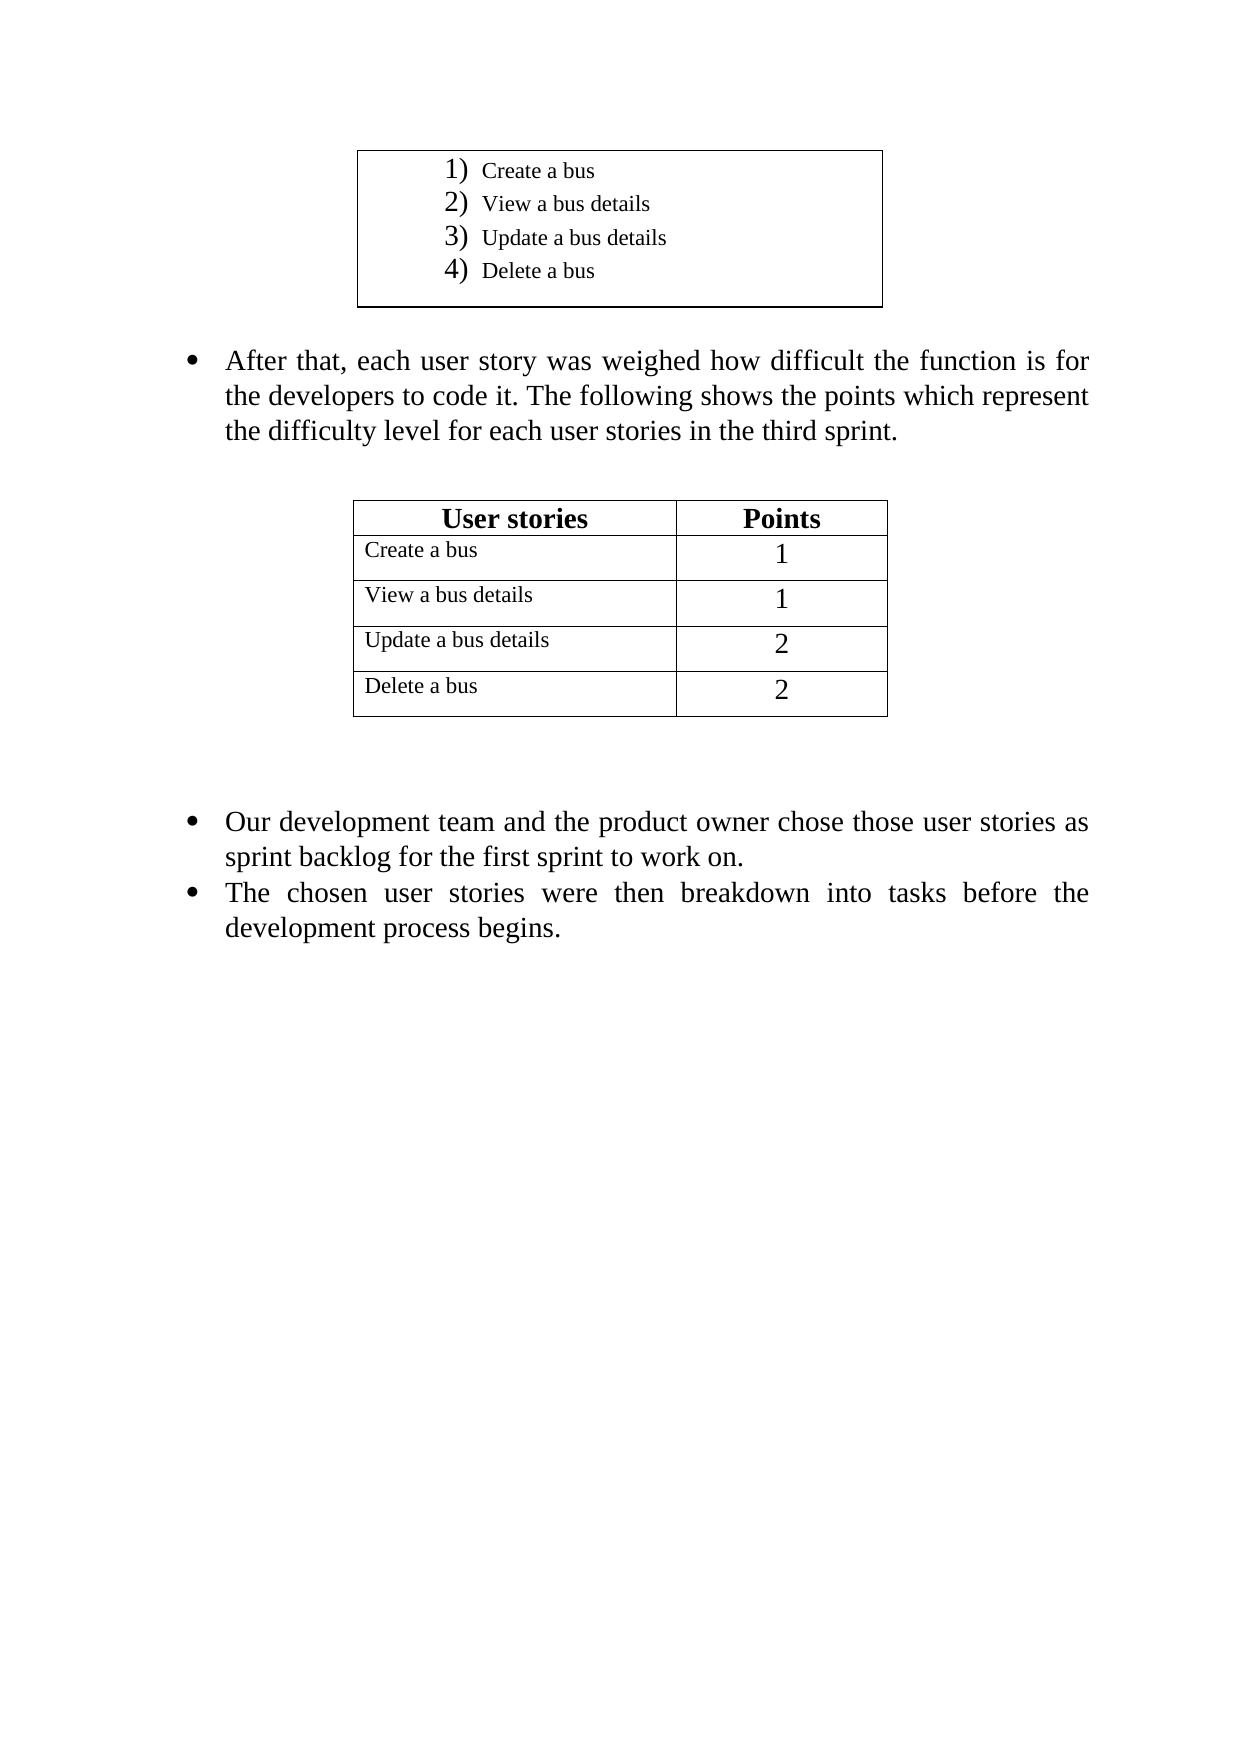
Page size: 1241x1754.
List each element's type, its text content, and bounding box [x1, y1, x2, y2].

table_cell Create a bus [354, 536, 676, 580]
table_cell View a bus details [354, 581, 676, 626]
table_cell 2 [677, 672, 887, 716]
table_cell Create a bus View a bus details Update a bus details Delete a bus [358, 151, 882, 306]
table_cell Delete a bus [354, 672, 676, 716]
table_cell 1 [677, 581, 887, 626]
table_cell 1 [677, 536, 887, 580]
table_cell 2 [677, 627, 887, 671]
table_cell Update a bus details [354, 627, 676, 671]
table_header User stories [354, 501, 676, 535]
list The chosen user stories were then breakdown into tasks before the development process begins. [187, 875, 1090, 944]
list After that, each user story was weighed how difficult the function is for the developers to code it. The following shows the points which represent the difficulty level for each user stories in the third sprint. [187, 343, 1090, 447]
table_header Points [677, 501, 887, 535]
list Our development team and the product owner chose those user stories as sprint backlog for the first sprint to work on. [187, 804, 1090, 873]
